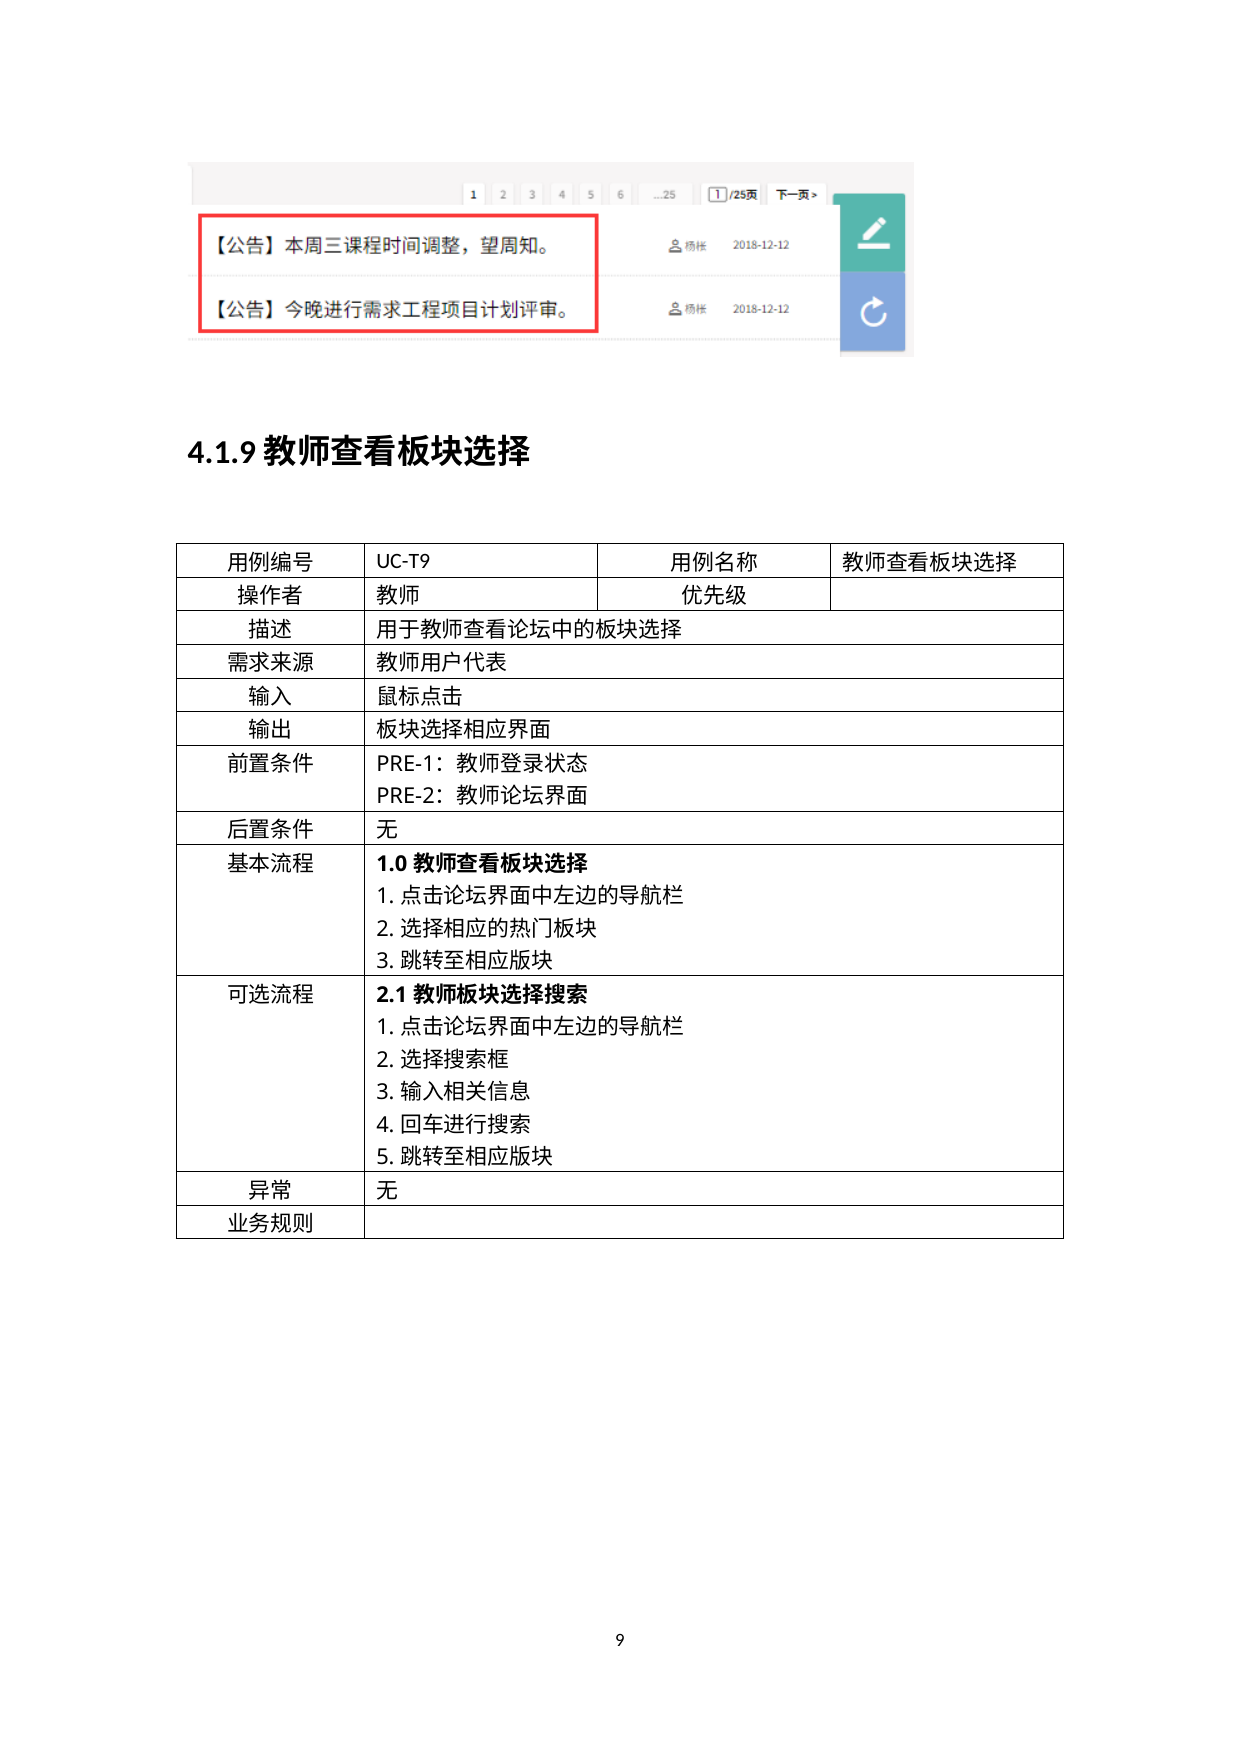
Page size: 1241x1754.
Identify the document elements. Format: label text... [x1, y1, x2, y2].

table_header 用例名称 [598, 544, 830, 577]
table_cell [831, 578, 1063, 610]
table_header UC-T9 [365, 544, 597, 577]
table_header 教师查看板块选择 [831, 544, 1063, 577]
table_cell 基本流程 [177, 845, 364, 975]
picture [187, 162, 914, 357]
table_cell 输入 [177, 679, 364, 711]
table_cell 前置条件 [177, 746, 364, 811]
table_cell 无 [365, 1172, 1063, 1205]
table_cell 板块选择相应界面 [365, 712, 1063, 744]
subtitle 教师查看板块选择 [187, 417, 1053, 482]
table_cell 操作者 [177, 578, 364, 610]
table_cell 用于教师查看论坛中的板块选择 [365, 611, 1063, 644]
table_cell 需求来源 [177, 645, 364, 677]
table_cell 业务规则 [177, 1206, 364, 1238]
table_cell 异常 [177, 1172, 364, 1205]
table_cell 输出 [177, 712, 364, 744]
table_cell 后置条件 [177, 812, 364, 844]
table_cell 无 [365, 812, 1063, 844]
table_cell 优先级 [598, 578, 830, 610]
table_cell 描述 [177, 611, 364, 644]
table_cell PRE-1：教师登录状态 PRE-2：教师论坛界面 [365, 746, 1063, 811]
table_header 用例编号 [177, 544, 364, 577]
table_cell 鼠标点击 [365, 679, 1063, 711]
table_cell 可选流程 [177, 976, 364, 1171]
table_cell 1.0 教师查看板块选择 1. 点击论坛界面中左边的导航栏 2. 选择相应的热门板块 3. 跳转至相应版块 [365, 845, 1063, 975]
table_cell 教师板块选择搜索 点击论坛界面中左边的导航栏 选择搜索框 输入相关信息 回车进行搜索 跳转至相应版块 [365, 976, 1063, 1171]
table_cell 教师 [365, 578, 597, 610]
table_cell 教师用户代表 [365, 645, 1063, 677]
table_cell [365, 1206, 1063, 1238]
